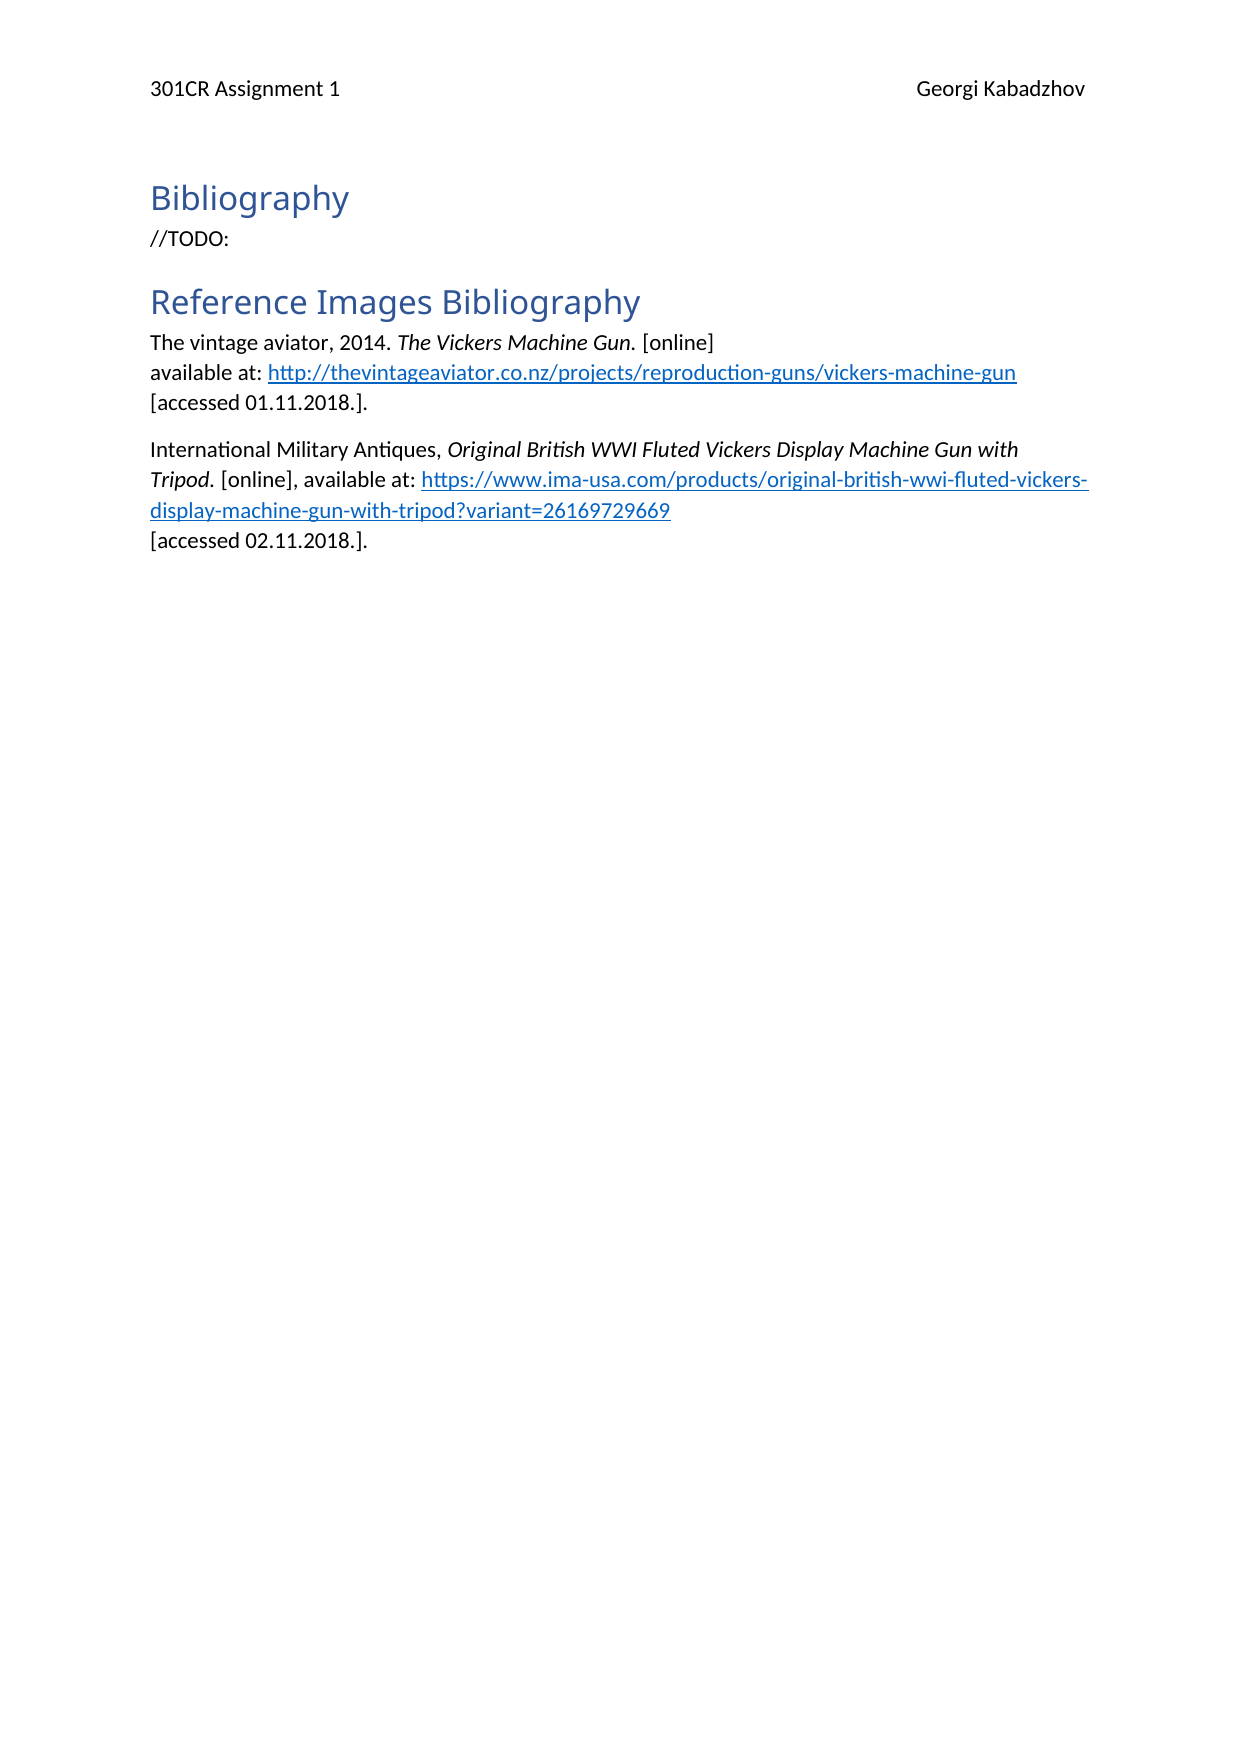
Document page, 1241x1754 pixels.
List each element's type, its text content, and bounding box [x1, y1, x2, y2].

text International Military Antiques, Original British WWI Fluted Vickers Display Machine Gun with Tripod. [online], available at: https://www.ima-usa.com/products/original-british-wwi-fluted-vickers-display-machine-gun-with-tripod?variant=26169729669 [accessed 02.11.2018.]. [150, 435, 1090, 554]
subtitle Bibliography [150, 175, 1090, 220]
text The vintage aviator, 2014. The Vickers Machine Gun. [online] available at: http://thevintageaviator.co.nz/projects/reproduction-guns/vickers-machine-gun [accessed 01.11.2018.]. [150, 328, 1090, 417]
text //TODO: [150, 224, 1090, 252]
subtitle Reference Images Bibliography [150, 279, 1090, 324]
